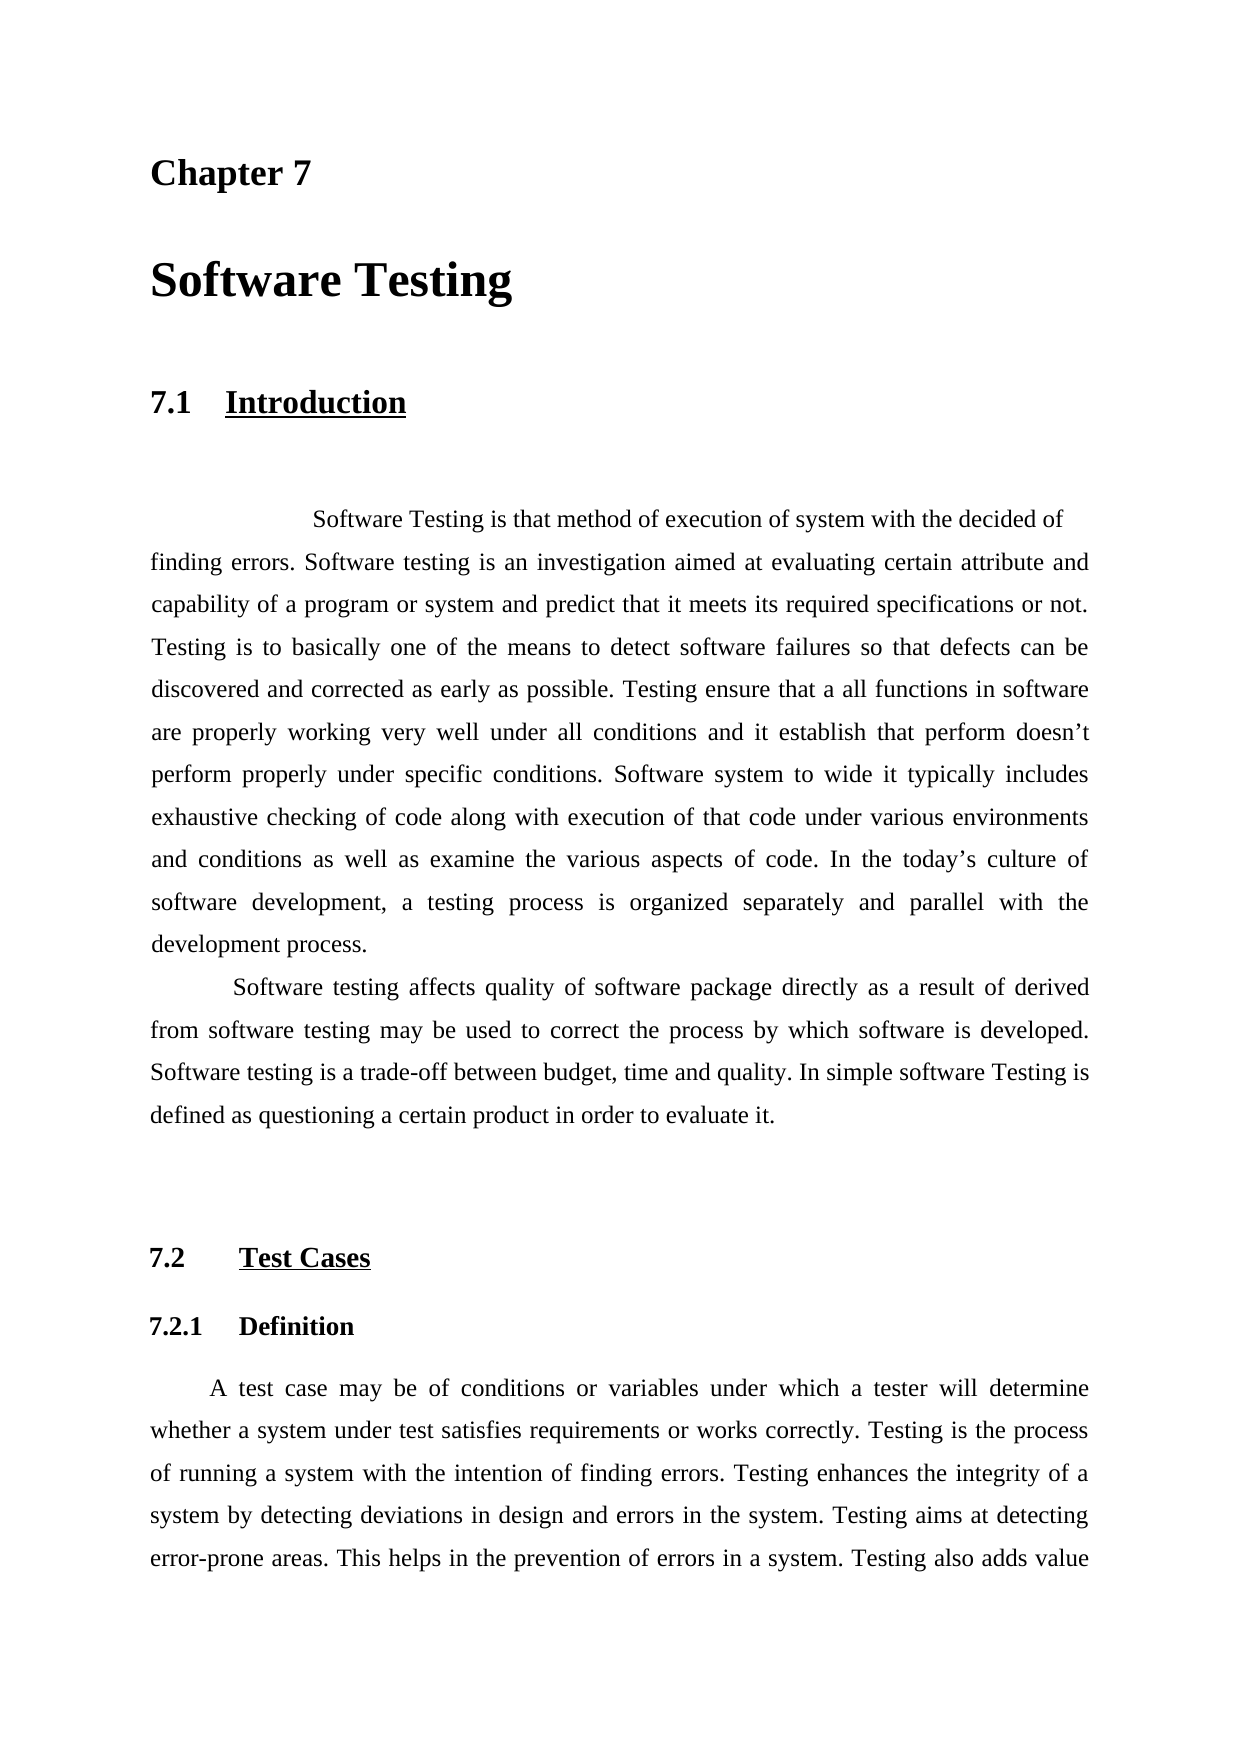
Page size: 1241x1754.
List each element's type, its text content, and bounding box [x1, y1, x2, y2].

text Software testing affects quality of software package directly as a result of derived from software testing may be used to correct the process by which software is developed. Software testing is a trade-off between budget, time and quality. In simple software Testing is defined as questioning a certain product in order to evaluate it. [150, 972, 1090, 1129]
text Software Testing is that method of execution of system with the decided of [150, 504, 1092, 533]
text Software Testing [150, 250, 1090, 307]
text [150, 1373, 1090, 1572]
text finding errors. Software testing is an investigation aimed at evaluating certain attribute and capability of a program or system and predict that it meets its required specifications or not. Testing is to basically one of the means to detect software failures so that defects can be discovered and corrected as early as possible. Testing ensure that a all functions in software are properly working very well under all conditions and it establish that perform doesn’t perform properly under specific conditions. Software system to wide it typically includes exhaustive checking of code along with execution of that code under various environments and conditions as well as examine the various aspects of code. In the today’s culture of software development, a testing process is organized separately and parallel with the development process. [150, 547, 1090, 958]
text 7.2 Test Cases [148, 1240, 1090, 1273]
text 7.2.1 Definition [148, 1311, 1090, 1342]
list Introduction [150, 383, 1090, 421]
text Chapter 7 [150, 150, 1090, 193]
